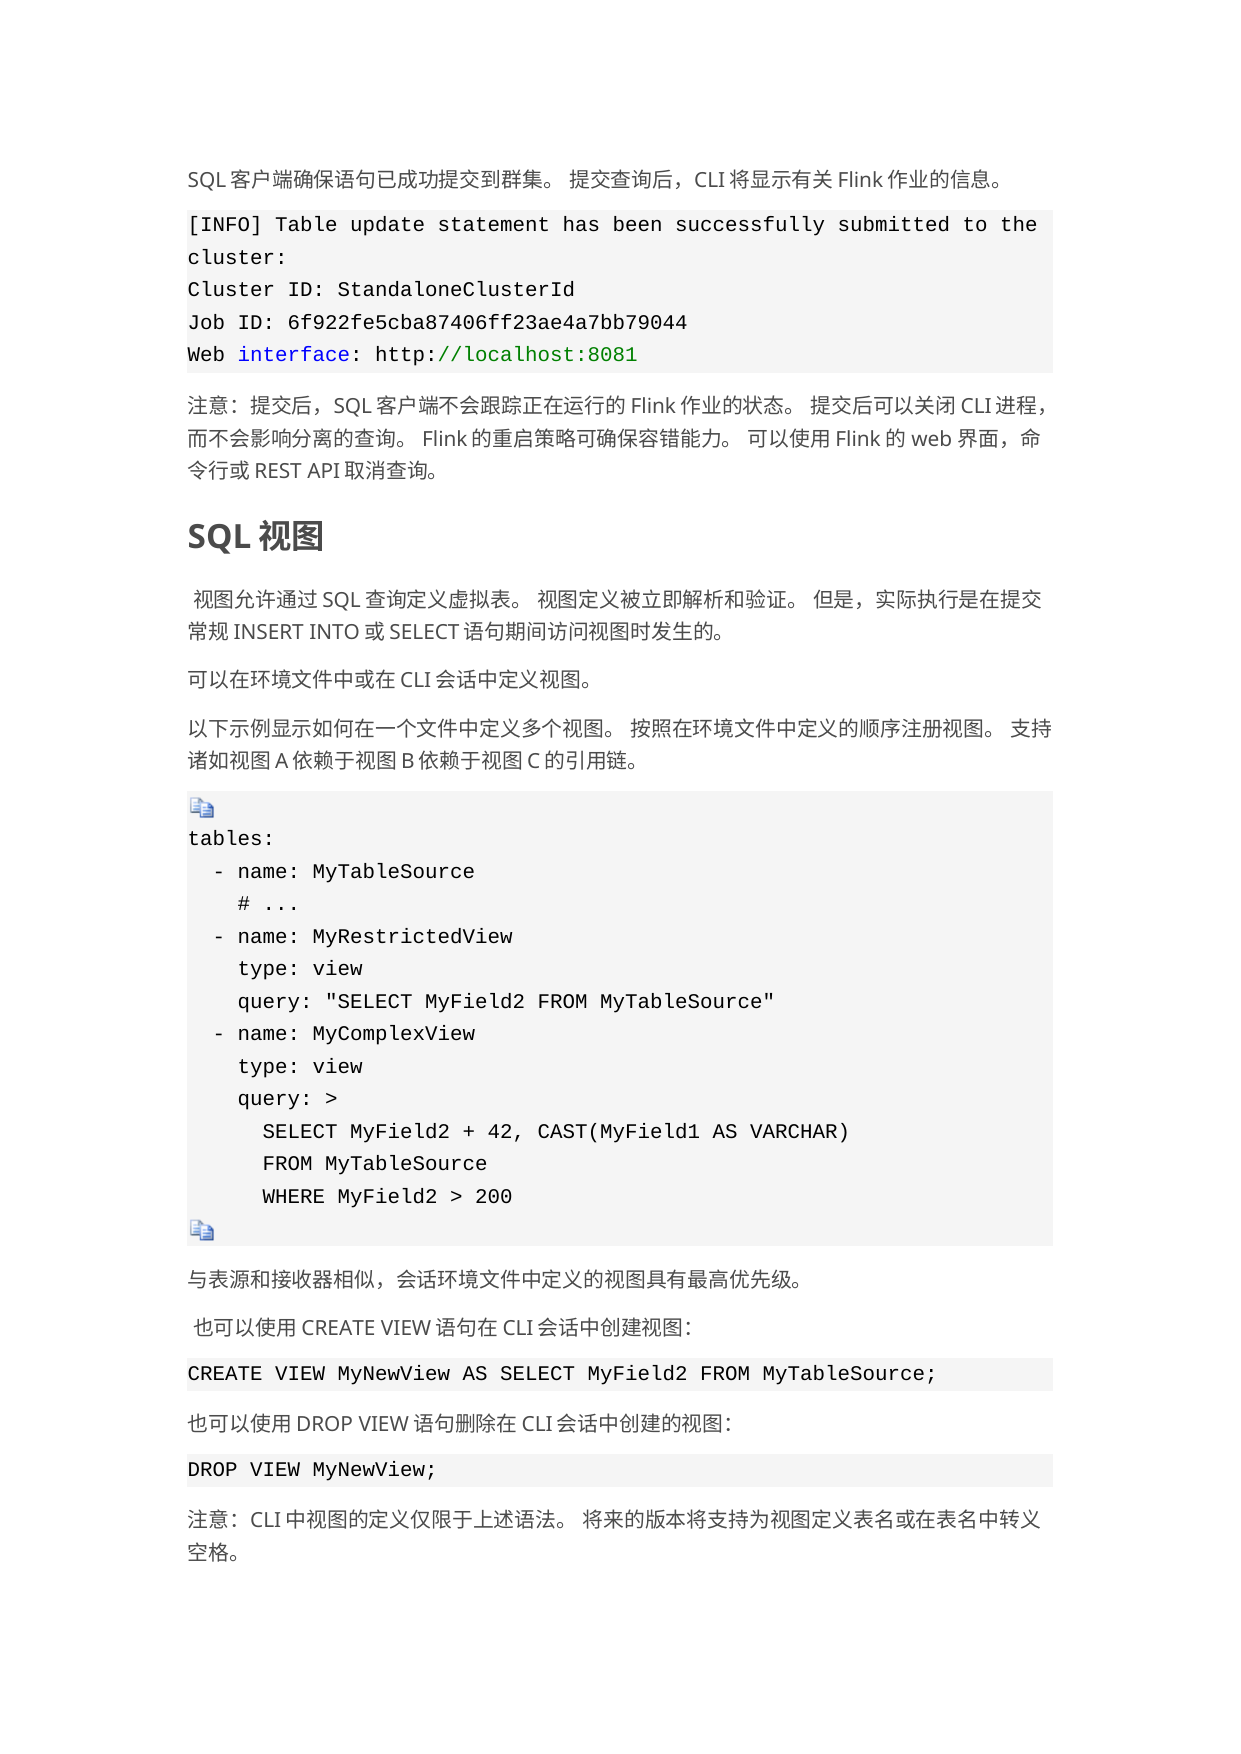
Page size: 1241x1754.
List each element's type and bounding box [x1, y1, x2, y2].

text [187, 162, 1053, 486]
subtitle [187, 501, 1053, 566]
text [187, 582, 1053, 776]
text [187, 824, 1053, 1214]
picture [187, 791, 219, 823]
picture [187, 1213, 219, 1246]
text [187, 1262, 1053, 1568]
